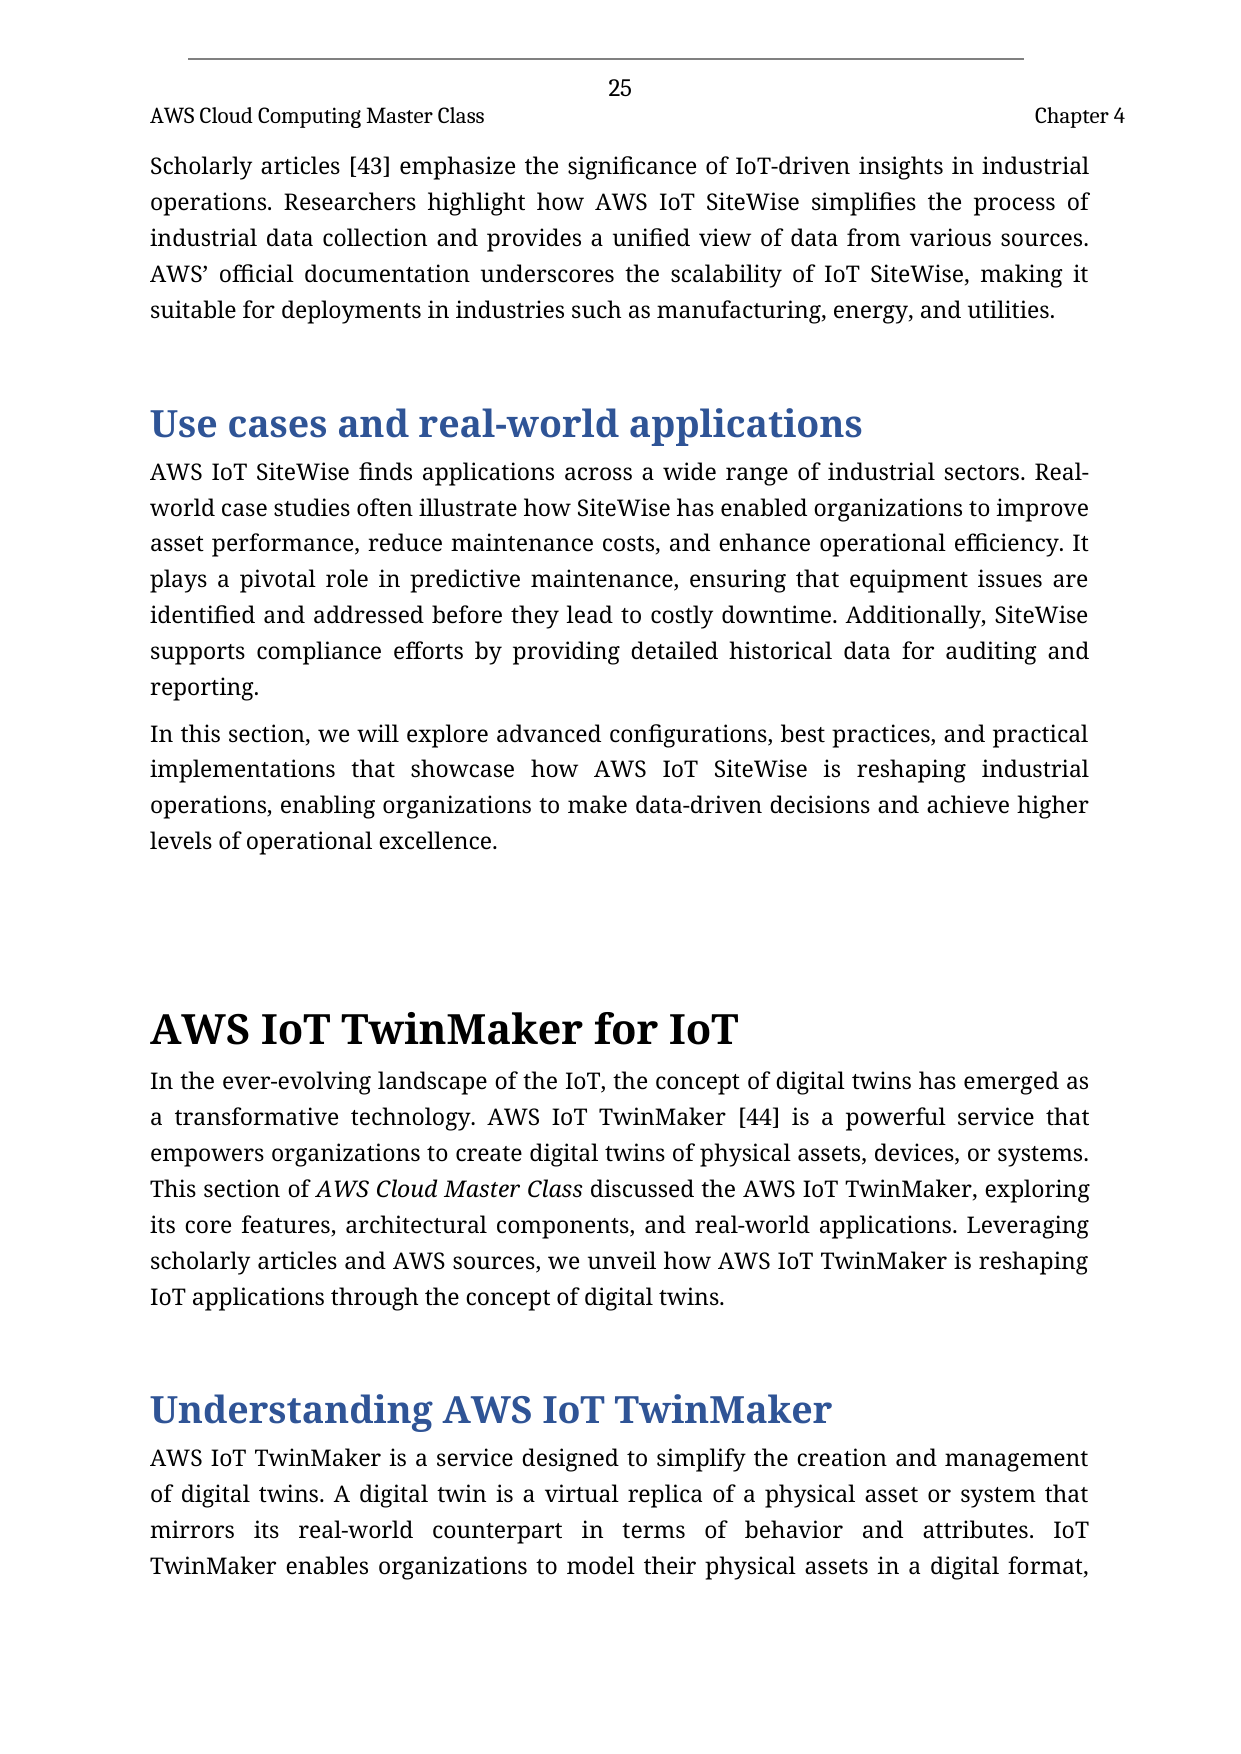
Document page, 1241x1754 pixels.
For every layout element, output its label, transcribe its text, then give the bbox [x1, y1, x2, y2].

text AWS IoT SiteWise finds applications across a wide range of industrial sectors. Real-world case studies often illustrate how SiteWise has enabled organizations to improve asset performance, reduce maintenance costs, and enhance operational efficiency. It plays a pivotal role in predictive maintenance, ensuring that equipment issues are identified and addressed before they lead to costly downtime. Additionally, SiteWise supports compliance efforts by providing detailed historical data for auditing and reporting. [150, 456, 1090, 702]
text Scholarly articles emphasize the significance of IoT-driven insights in industrial operations. Researchers highlight how AWS IoT SiteWise simplifies the process of industrial data collection and provides a unified view of data from various sources. AWS’ official documentation underscores the scalability of IoT SiteWise, making it suitable for deployments in industries such as manufacturing, energy, and utilities. [150, 150, 1090, 325]
text In this section, we will explore advanced configurations, best practices, and practical implementations that showcase how AWS IoT SiteWise is reshaping industrial operations, enabling organizations to make data-driven decisions and achieve higher levels of operational excellence. [150, 717, 1090, 857]
subtitle Use cases and real-world applications [150, 397, 1090, 448]
subtitle Understanding AWS IoT TwinMaker [150, 1384, 1090, 1435]
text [150, 1442, 1090, 1581]
subtitle AWS IoT TwinMaker for IoT [150, 1000, 1090, 1056]
text In the ever-evolving landscape of the IoT, the concept of digital twins has emerged as a transformative technology. AWS IoT TwinMaker is a powerful service that empowers organizations to create digital twins of physical assets, devices, or systems. This section of AWS Cloud Master Class discussed the AWS IoT TwinMaker, exploring its core features, architectural components, and real-world applications. Leveraging scholarly articles and AWS sources, we unveil how AWS IoT TwinMaker is reshaping IoT applications through the concept of digital twins. [150, 1065, 1090, 1312]
